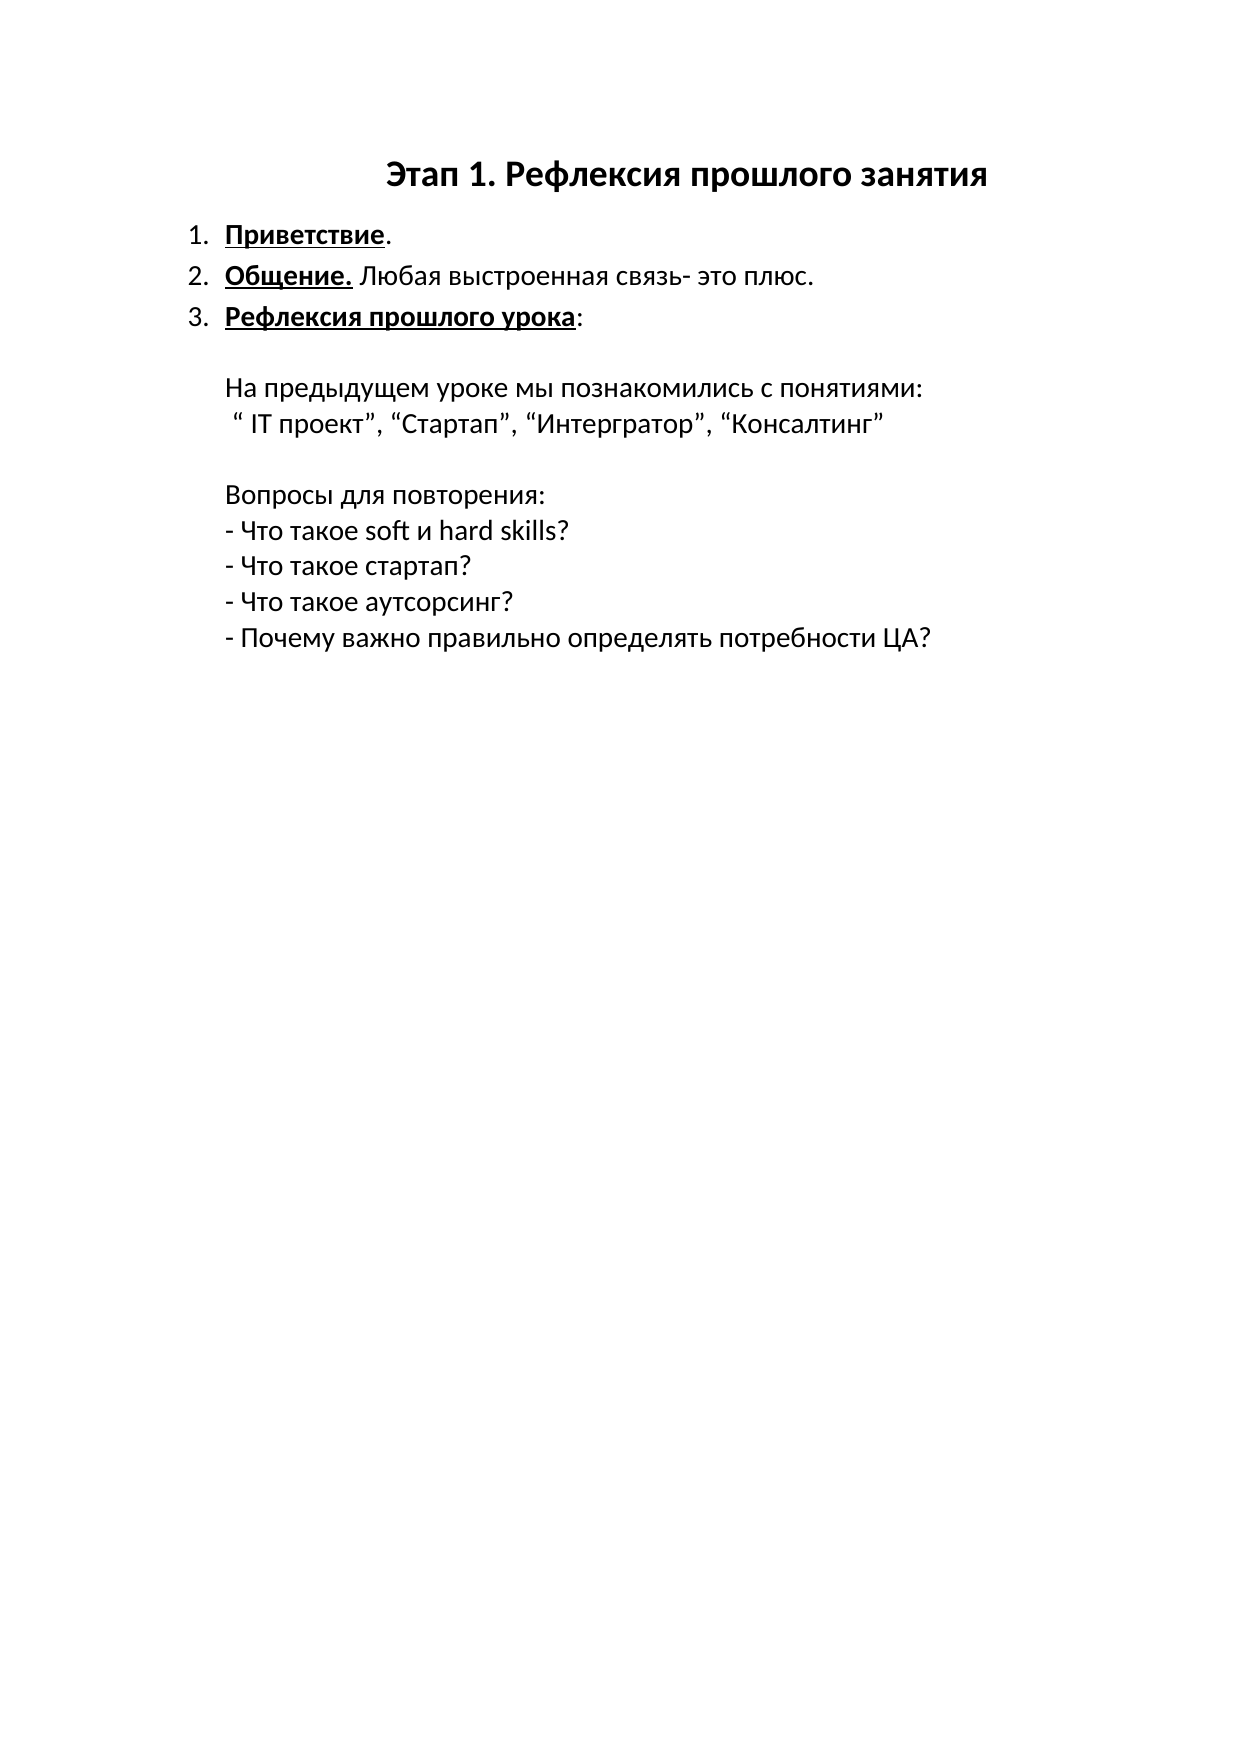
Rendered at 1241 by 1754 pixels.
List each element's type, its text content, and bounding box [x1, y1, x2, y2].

subtitle Этап 1. Рефлексия прошлого занятия [121, 150, 1180, 196]
text - Почему важно правильно определять потребности ЦА? [225, 619, 1180, 654]
text - Что такое soft и hard skills? [225, 512, 1180, 547]
list Приветствие. [187, 216, 1180, 252]
text - Что такое аутсорсинг? [225, 583, 1180, 619]
text - Что такое стартап? [225, 547, 1180, 583]
list Общение. Любая выстроенная связь- это плюс. [187, 257, 1180, 293]
text “ IT проект”, “Стартап”, “Интергратор”, “Консалтинг” [225, 405, 1180, 441]
text Вопросы для повторения: [225, 476, 1180, 512]
list Рефлексия прошлого урока: [187, 298, 1180, 334]
text На предыдущем уроке мы познакомились с понятиями: [225, 369, 1180, 405]
